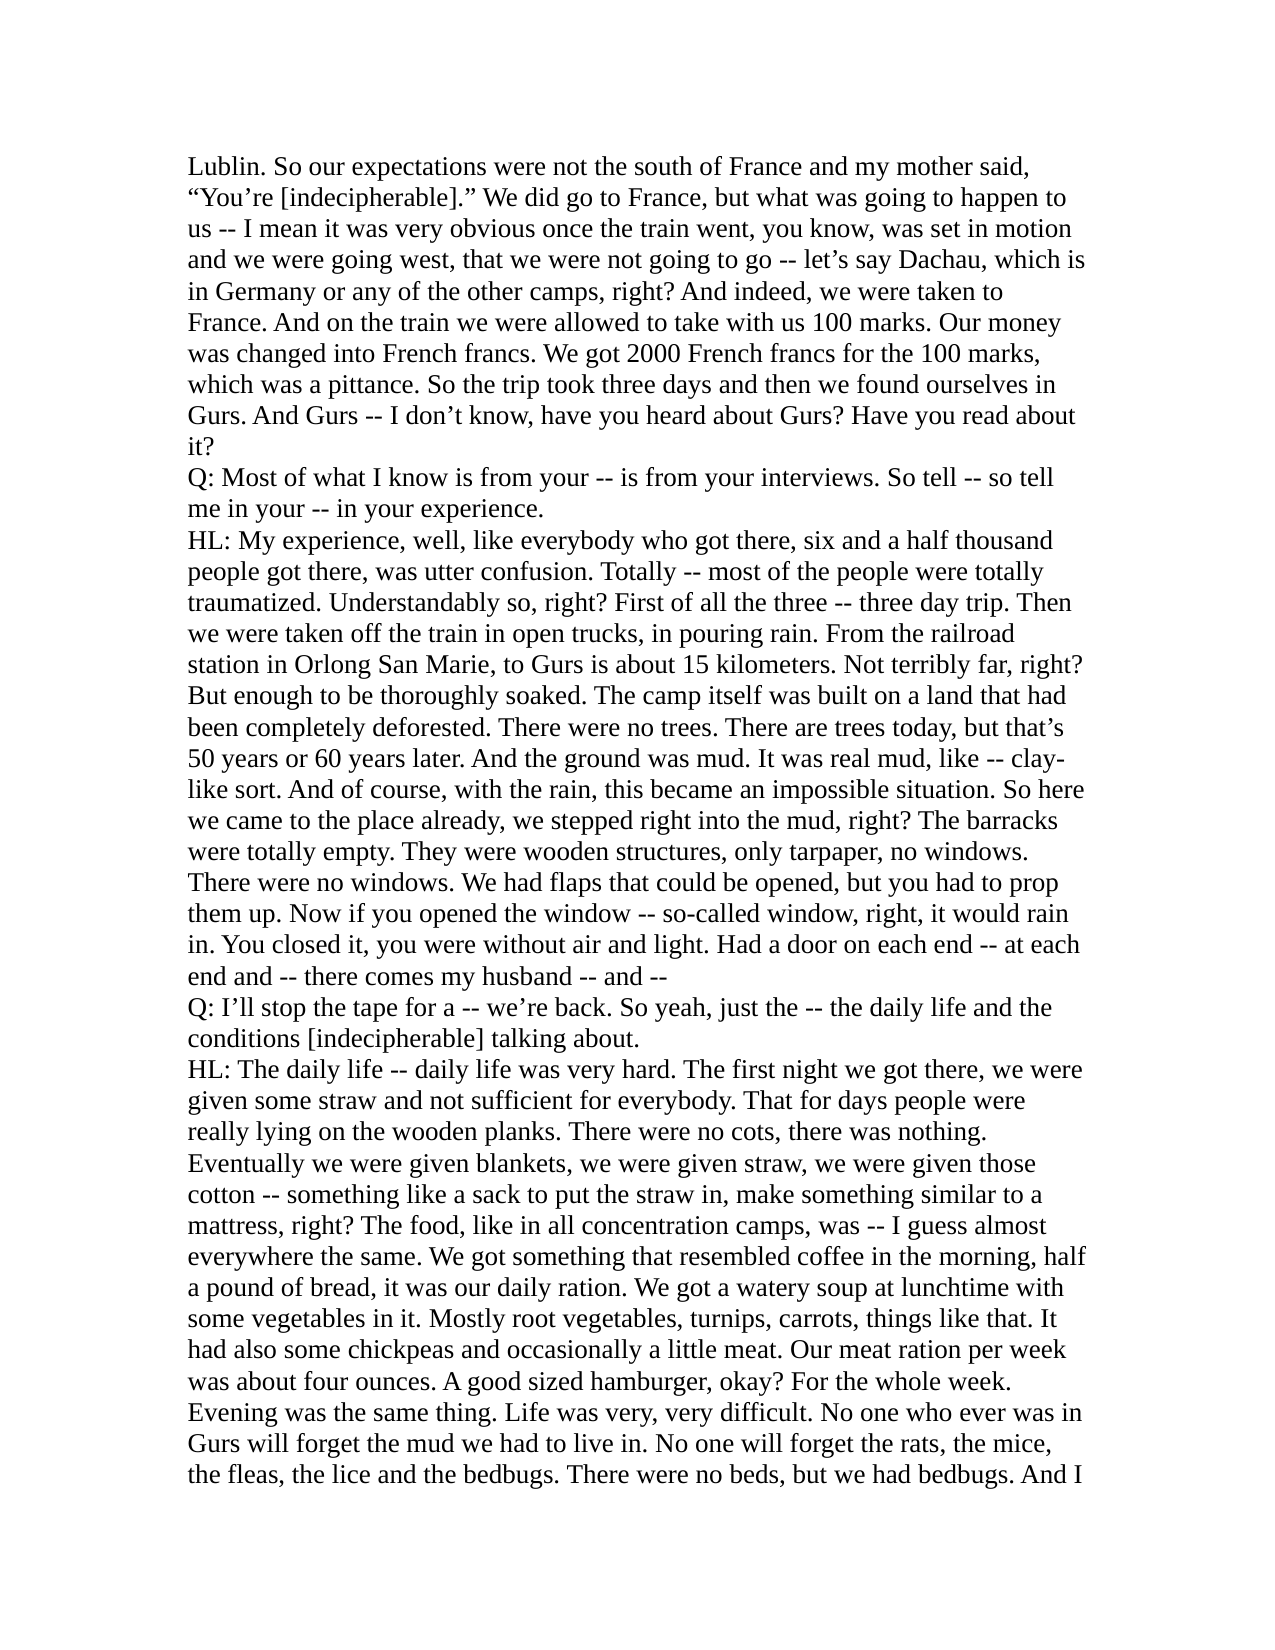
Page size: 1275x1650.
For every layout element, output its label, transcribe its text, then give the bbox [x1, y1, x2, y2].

text Q: Most of what I know is from your -- is from your interviews. So tell -- so tell me in your -- in your experience. [187, 461, 1087, 524]
text HL: My experience, well, like everybody who got there, six and a half thousand people got there, was utter confusion. Totally -- most of the people were totally traumatized. Understandably so, right? First of all the three -- three day trip. Then we were taken off the train in open trucks, in pouring rain. From the railroad station in Orlong San Marie, to Gurs is about 15 kilometers. Not terribly far, right? But enough to be thoroughly soaked. The camp itself was built on a land that had been completely deforested. There were no trees. There are trees today, but that’s 50 years or 60 years later. And the ground was mud. It was real mud, like -- clay-like sort. And of course, with the rain, this became an impossible situation. So here we came to the place already, we stepped right into the mud, right? The barracks were totally empty. They were wooden structures, only tarpaper, no windows. There were no windows. We had flaps that could be opened, but you had to prop them up. Now if you opened the window -- so-called window, right, it would rain in. You closed it, you were without air and light. Had a door on each end -- at each end and -- there comes my husband -- and -- [187, 524, 1087, 991]
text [187, 1053, 1087, 1489]
text Q: I’ll stop the tape for a -- we’re back. So yeah, just the -- the daily life and the conditions [indecipherable] talking about. [187, 991, 1087, 1053]
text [187, 150, 1087, 461]
